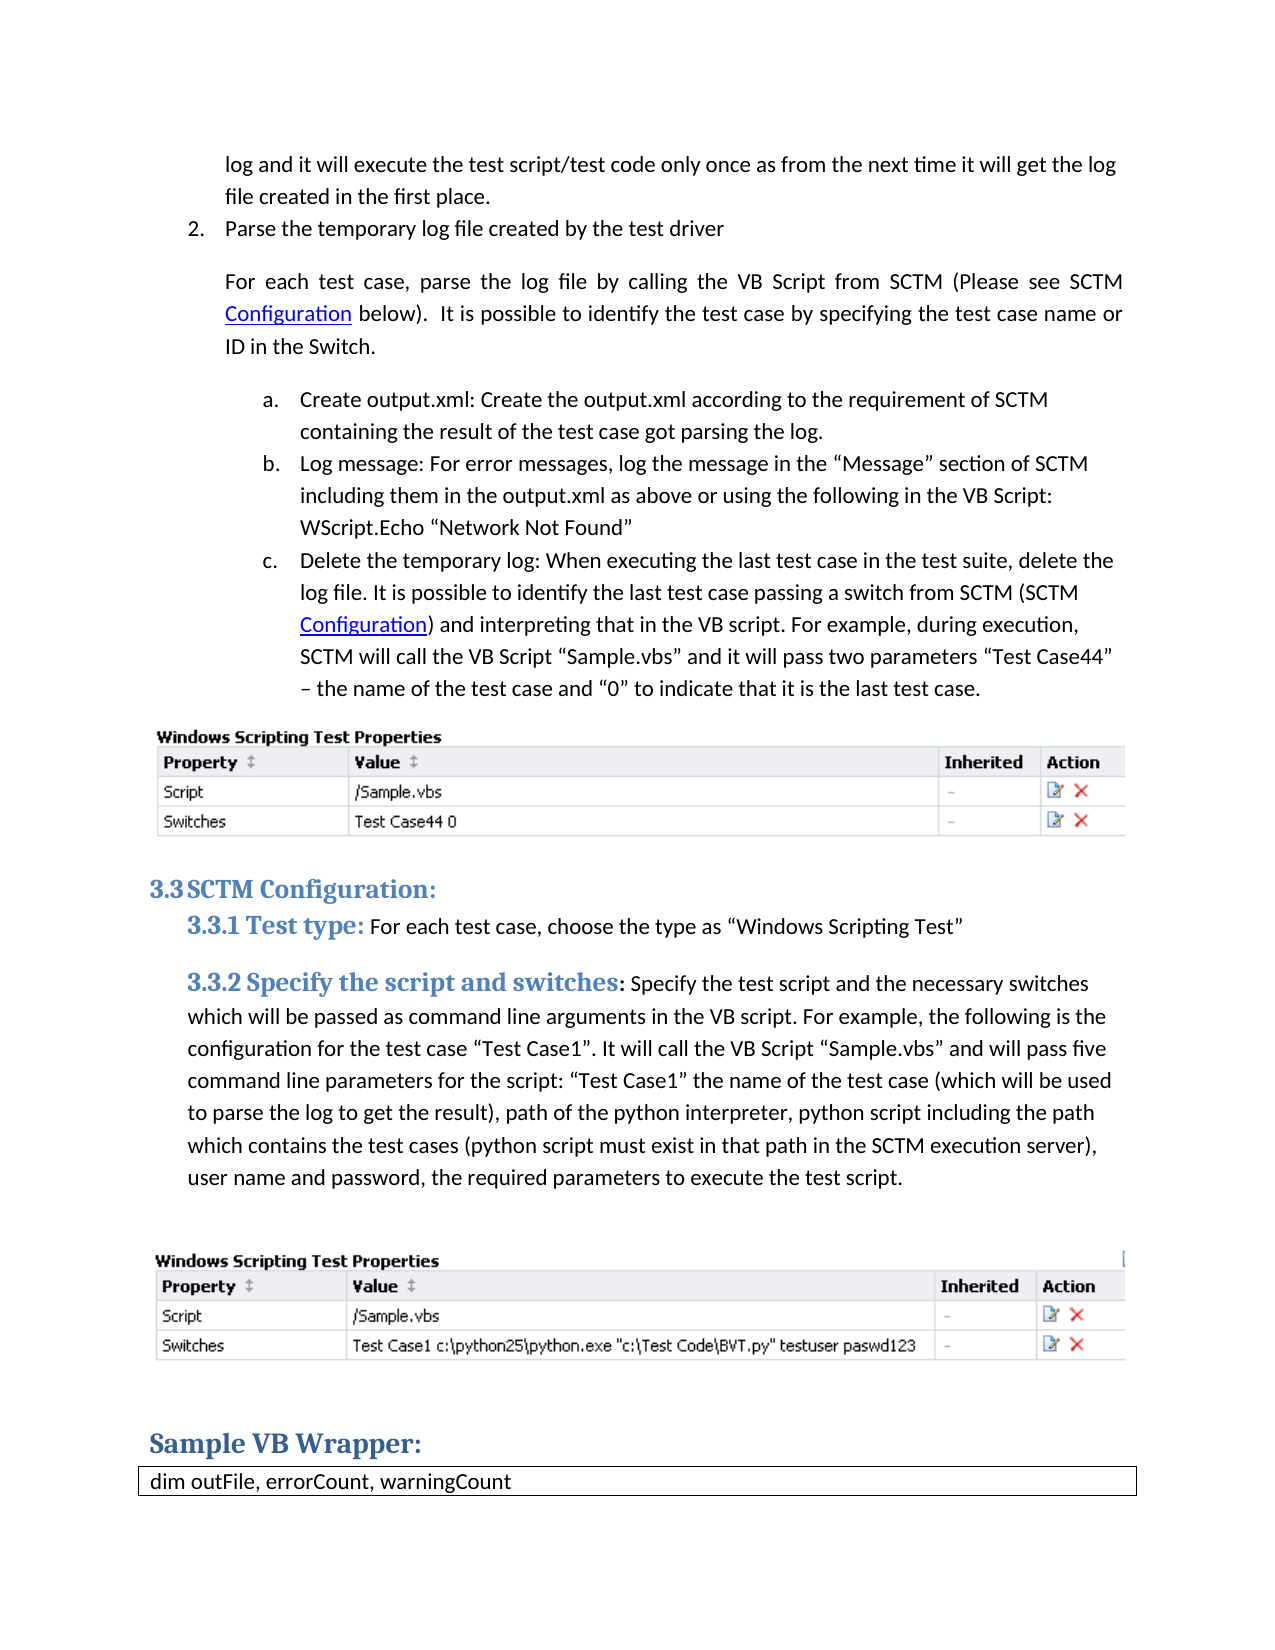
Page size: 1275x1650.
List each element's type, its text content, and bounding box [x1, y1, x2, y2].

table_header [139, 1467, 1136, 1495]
text For each test case, parse the log file by calling the VB Script from SCTM (Please see SCTM Configuration below). It is possible to identify the test case by specifying the test case name or ID in the Switch. [225, 267, 1125, 360]
list Log message: For error messages, log the message in the “Message” section of SCTM including them in the output.xml as above or using the following in the VB Script: [262, 449, 1125, 509]
subtitle SCTM Configuration: [150, 874, 1125, 906]
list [225, 150, 1125, 210]
picture [150, 727, 1125, 850]
text 3.3.1 Test type: For each test case, choose the type as “Windows Scripting Test” [150, 910, 1125, 941]
picture [150, 1248, 1125, 1374]
list WScript.Echo “Network Not Found” [300, 513, 1125, 542]
subtitle Sample VB Wrapper: [150, 1427, 1125, 1461]
list Delete the temporary log: When executing the last test case in the test suite, delete the log file. It is possible to identify the last test case passing a switch from SCTM (SCTM Configuration) and interpreting that in the VB script. For example, during execution, SCTM will call the VB Script “Sample.vbs” and it will pass two parameters “Test Case44” – the name of the test case and “0” to indicate that it is the last test case. [262, 546, 1125, 702]
list Create output.xml: Create the output.xml according to the requirement of SCTM containing the result of the test case got parsing the log. [262, 385, 1125, 445]
list Parse the temporary log file created by the test driver [187, 214, 1125, 242]
list 3.3.2 Specify the script and switches: Specify the test script and the necessary switches which will be passed as command line arguments in the VB script. For example, the following is the configuration for the test case “Test Case1”. It will call the VB Script “Sample.vbs” and will pass five command line parameters for the script: “Test Case1” the name of the test case (which will be used to parse the log to get the result), path of the python interpreter, python script including the path which contains the test cases (python script must exist in that path in the SCTM execution server), user name and password, the required parameters to execute the test script. [187, 967, 1125, 1191]
